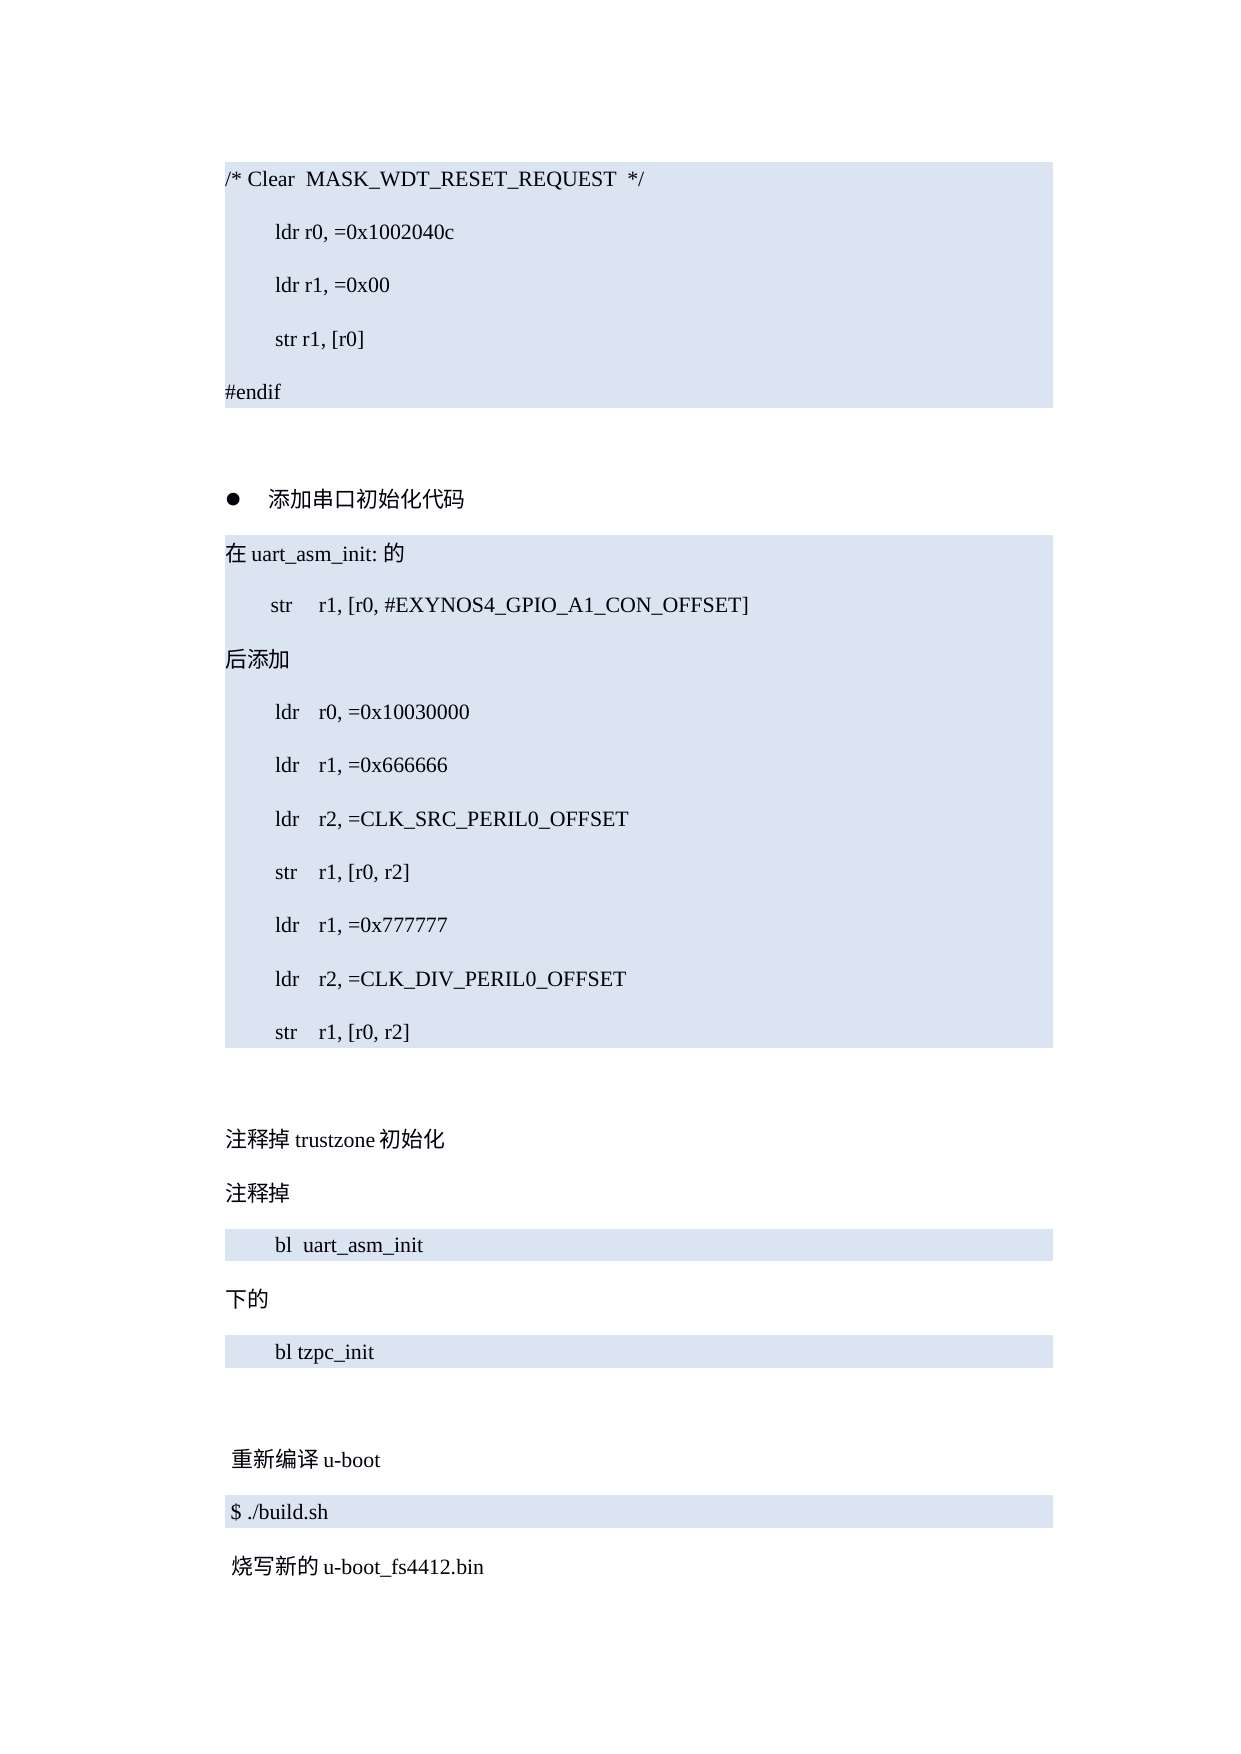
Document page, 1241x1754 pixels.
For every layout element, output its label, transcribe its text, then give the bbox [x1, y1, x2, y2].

list 注释掉 [225, 1175, 1053, 1208]
list ldr r0, =0x10030000 [225, 695, 1053, 728]
list ldr r1, =0x777777 [225, 909, 1053, 941]
list 下的 [225, 1282, 1053, 1314]
list ldr r2, =CLK_DIV_PERIL0_OFFSET [225, 962, 1053, 994]
list 烧写新的u-boot_fs4412.bin [187, 1549, 1053, 1581]
list str r1, [r0, #EXYNOS4_GPIO_A1_CON_OFFSET] [225, 589, 1053, 621]
list /* Clear MASK_WDT_RESET_REQUEST */ [225, 162, 1053, 194]
text 重新编译u-boot [187, 1442, 1053, 1474]
list bl tzpc_init [225, 1335, 1053, 1368]
list ldr r0, =0x1002040c [225, 215, 1053, 248]
list 注释掉trustzone初始化 [225, 1122, 1053, 1154]
list 添加串口初始化代码 [225, 482, 1053, 514]
list $ ./build.sh [225, 1495, 1053, 1528]
list #endif [225, 375, 1053, 408]
list ldr r1, =0x00 [225, 269, 1053, 301]
list str r1, [r0, r2] [225, 855, 1053, 888]
list ldr r1, =0x666666 [225, 749, 1053, 781]
list str r1, [r0] [225, 322, 1053, 354]
list 在uart_asm_init: 的 [225, 535, 1053, 568]
list str r1, [r0, r2] [225, 1015, 1053, 1048]
list 后添加 [225, 642, 1053, 674]
list ldr r2, =CLK_SRC_PERIL0_OFFSET [225, 802, 1053, 834]
list bl uart_asm_init [225, 1229, 1053, 1261]
